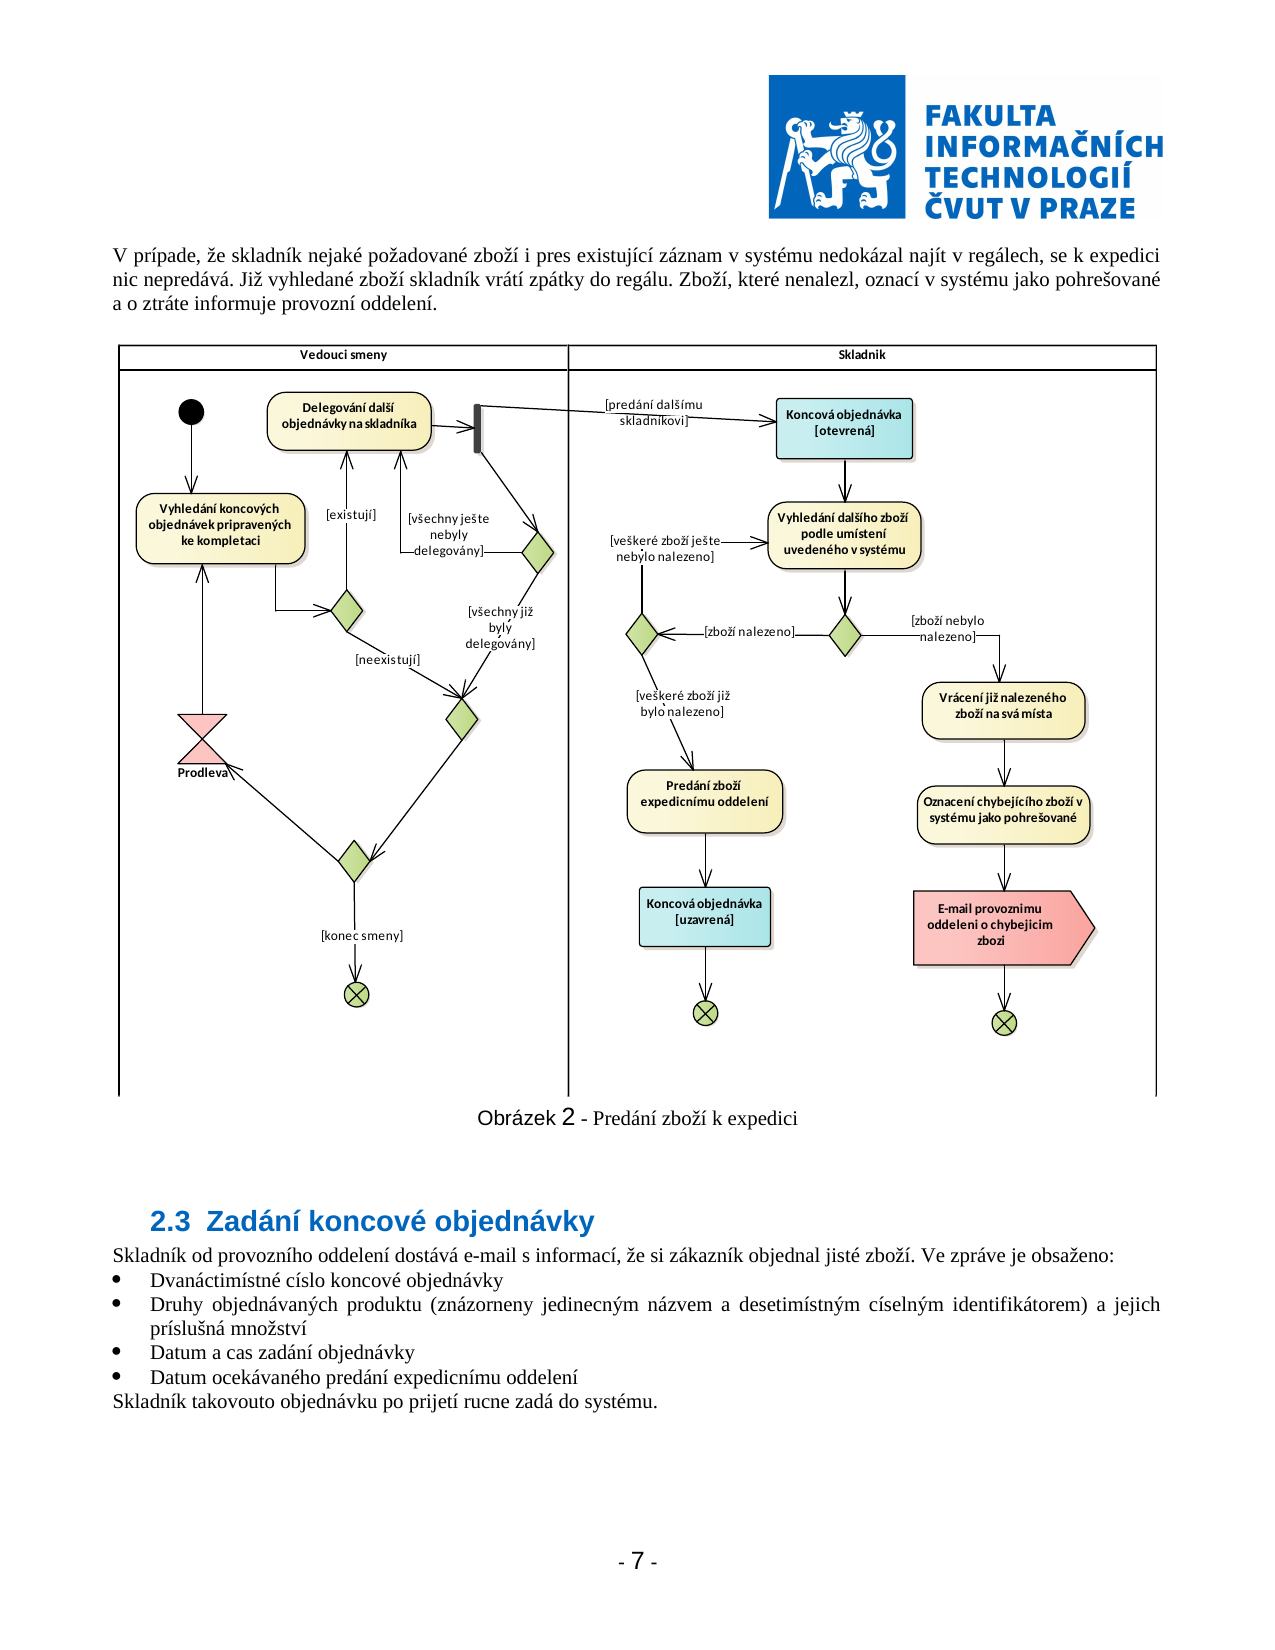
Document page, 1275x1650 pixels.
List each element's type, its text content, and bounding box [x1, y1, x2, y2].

list Datum a cas zadání objednávky [112, 1340, 1162, 1365]
text V prípade, že skladník nejaké požadované zboží i pres existující záznam v systému nedokázal najít v regálech, se k expedici nic nepredává. Již vyhledané zboží skladník vrátí zpátky do regálu. Zboží, které nenalezl, oznací v systému jako pohrešované a o ztráte informuje provozní oddelení. [112, 243, 1162, 315]
picture [768, 75, 1163, 219]
list Dvanáctimístné císlo koncové objednávky [112, 1267, 1162, 1292]
text Obrázek 2 - Predání zboží k expedici [112, 1102, 1162, 1131]
subtitle Zadání koncové objednávky [150, 1204, 1162, 1237]
list Druhy objednávaných produktu (znázorneny jedinecným názvem a desetimístným císelným identifikátorem) a jejich príslušná množství [112, 1292, 1162, 1340]
text Skladník od provozního oddelení dostává e-mail s informací, že si zákazník objednal jisté zboží. Ve zpráve je obsaženo: [112, 1243, 1162, 1267]
text Skladník takovouto objednávku po prijetí rucne zadá do systému. [112, 1389, 1162, 1413]
list Datum ocekávaného predání expedicnímu oddelení [112, 1365, 1162, 1389]
